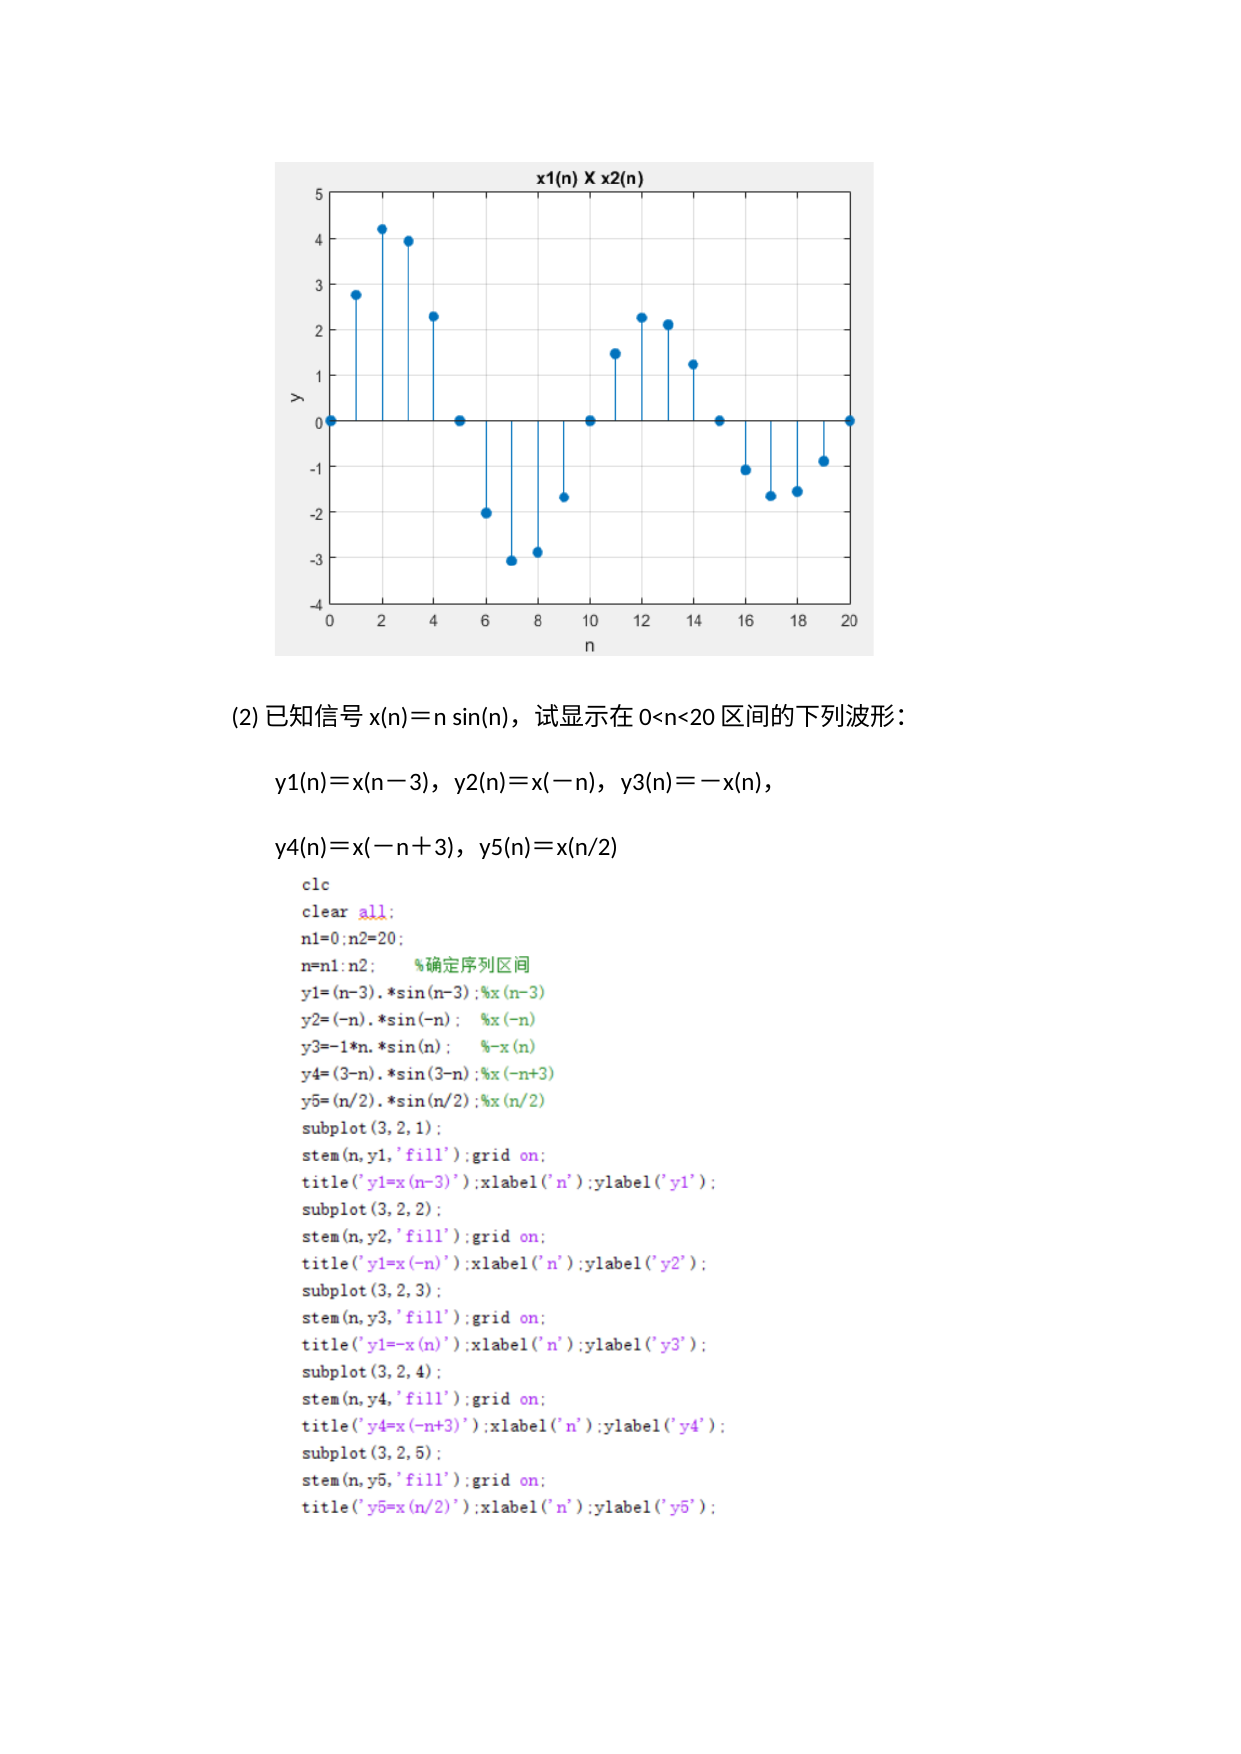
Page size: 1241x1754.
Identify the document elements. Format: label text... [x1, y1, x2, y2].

picture [275, 877, 728, 1539]
picture [274, 162, 874, 656]
